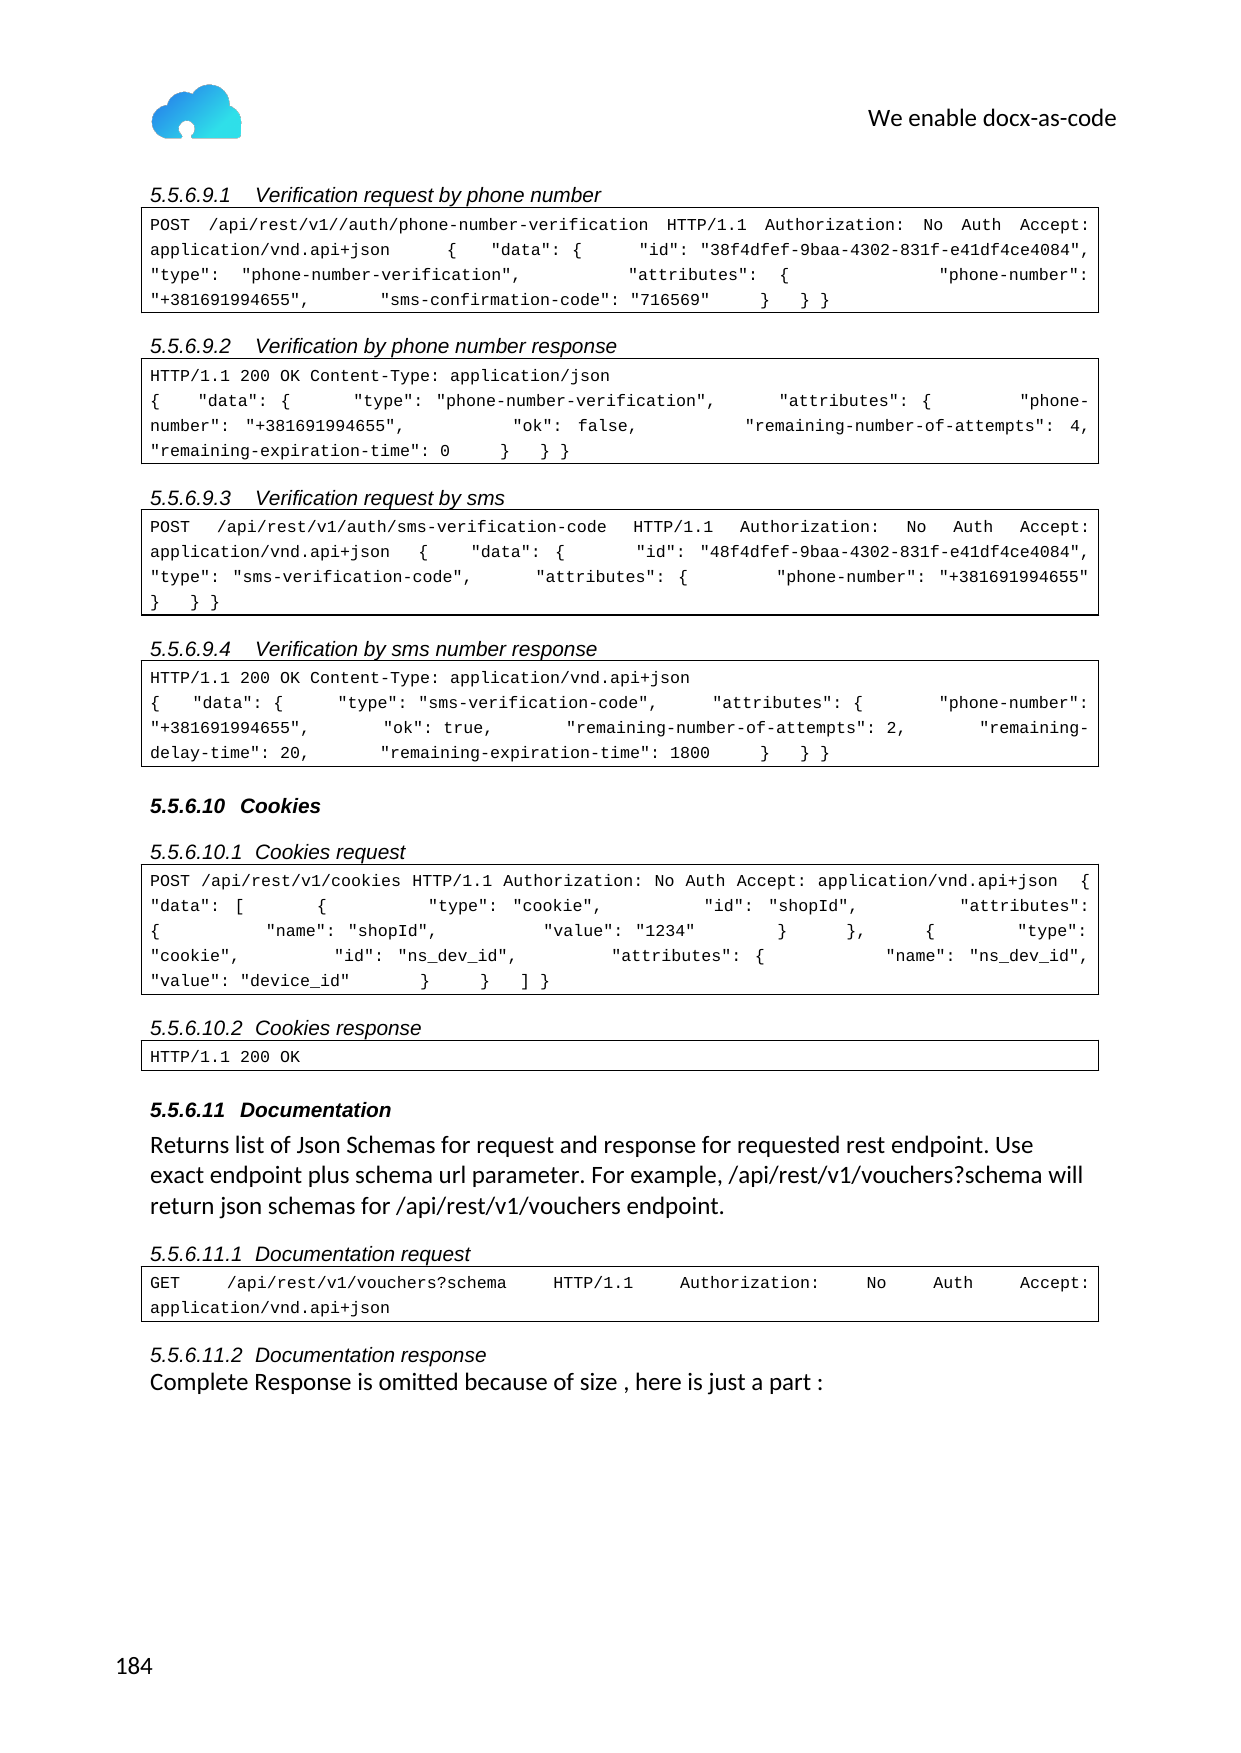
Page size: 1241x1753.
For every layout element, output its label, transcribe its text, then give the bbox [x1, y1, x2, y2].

picture [150, 73, 243, 153]
subtitle Cookies response [150, 1016, 1090, 1039]
subtitle Documentation request [150, 1242, 1090, 1266]
text Complete Response is omitted because of size , here is just a part : [150, 1367, 1090, 1397]
subtitle Documentation response [150, 1343, 1090, 1367]
text POST /api/rest/v1/cookies HTTP/1.1 Authorization: No Auth Accept: application/vnd.api+json { "data": [ { "type": "cookie", "id": "shopId", "attributes": { "name": "shopId", "value": "1234" } }, { "type": "cookie", "id": "ns_dev_id", "attributes": { "name": "ns_dev_id", "value": "device_id" } } ] } [142, 865, 1098, 994]
text HTTP/1.1 200 OK Content-Type: application/json [142, 359, 1098, 383]
text POST /api/rest/v1/auth/sms-verification-code HTTP/1.1 Authorization: No Auth Accept: application/vnd.api+json { "data": { "id": "48f4dfef-9baa-4302-831f-e41df4ce4084", "type": "sms-verification-code", "attributes": { "phone-number": "+381691994655" } } } [142, 510, 1098, 614]
text Returns list of Json Schemas for request and response for requested rest endpoint. Use exact endpoint plus schema url parameter. For example, /api/rest/v1/vouchers?schema will return json schemas for /api/rest/v1/vouchers endpoint. [150, 1129, 1090, 1221]
subtitle Cookies [150, 792, 1090, 819]
subtitle Verification by phone number response [150, 334, 1090, 358]
text HTTP/1.1 200 OK Content-Type: application/vnd.api+json [142, 661, 1098, 685]
subtitle Verification by sms number response [150, 636, 1090, 660]
text { "data": { "type": "phone-number-verification", "attributes": { "phone-number": "+381691994655", "ok": false, "remaining-number-of-attempts": 4, "remaining-expiration-time": 0 } } } [142, 383, 1098, 463]
text { "data": { "type": "sms-verification-code", "attributes": { "phone-number": "+381691994655", "ok": true, "remaining-number-of-attempts": 2, "remaining-delay-time": 20, "remaining-expiration-time": 1800 } } } [142, 685, 1098, 766]
subtitle Verification request by sms [150, 485, 1090, 509]
subtitle Cookies request [150, 839, 1090, 863]
subtitle Documentation [150, 1096, 1090, 1123]
text POST /api/rest/v1//auth/phone-number-verification HTTP/1.1 Authorization: No Auth Accept: application/vnd.api+json { "data": { "id": "38f4dfef-9baa-4302-831f-e41df4ce4084", "type": "phone-number-verification", "attributes": { "phone-number": "+381691994655", "sms-confirmation-code": "716569" } } } [142, 208, 1098, 312]
text GET /api/rest/v1/vouchers?schema HTTP/1.1 Authorization: No Auth Accept: application/vnd.api+json [142, 1267, 1098, 1321]
text HTTP/1.1 200 OK [142, 1041, 1098, 1070]
subtitle Verification request by phone number [150, 183, 1090, 207]
